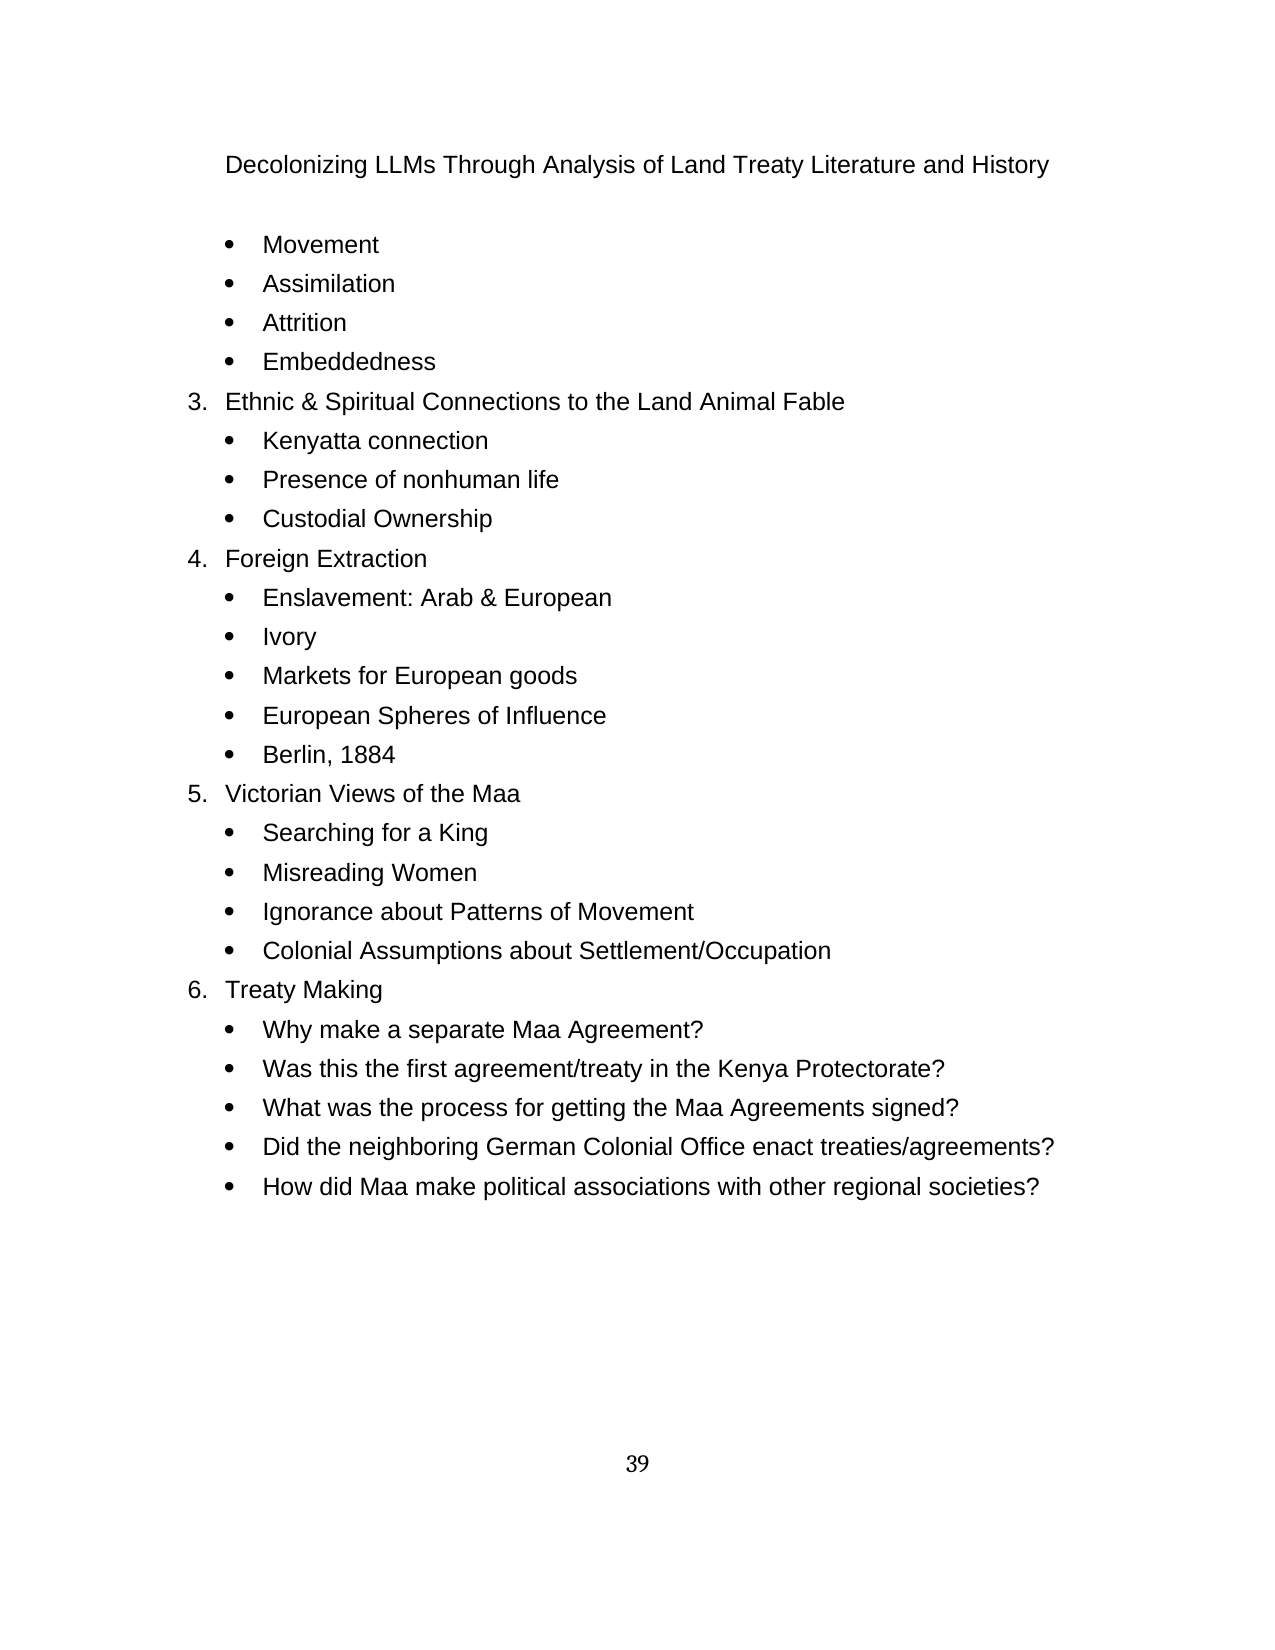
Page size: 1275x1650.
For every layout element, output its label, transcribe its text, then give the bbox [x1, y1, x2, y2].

list Misreading Women [225, 858, 1125, 886]
list What was the process for getting the Maa Agreements signed? [225, 1093, 1125, 1122]
list European Spheres of Influence [225, 701, 1125, 729]
list Custodial Ownership [225, 504, 1125, 533]
list Did the neighboring German Colonial Office enact treaties/agreements? [225, 1132, 1125, 1161]
list Presence of nonhuman life [225, 465, 1125, 494]
list Colonial Assumptions about Settlement/Occupation [225, 936, 1125, 965]
list Enslavement: Arab & European [225, 583, 1125, 612]
list Victorian Views of the Maa [187, 779, 1125, 808]
list Markets for European goods [225, 661, 1125, 690]
list Attrition [225, 308, 1125, 337]
list Foreign Extraction [187, 544, 1125, 572]
list Embeddedness [225, 347, 1125, 376]
list How did Maa make political associations with other regional societies? [225, 1172, 1125, 1201]
list Why make a separate Maa Agreement? [225, 1014, 1125, 1043]
list Was this the first agreement/treaty in the Kenya Protectorate? [225, 1054, 1125, 1083]
list Ethnic & Spiritual Connections to the Land Animal Fable [187, 387, 1125, 415]
list Berlin, 1884 [225, 740, 1125, 769]
list Kenyatta connection [225, 426, 1125, 455]
list Assimilation [225, 269, 1125, 298]
list Ivory [225, 622, 1125, 651]
list Movement [225, 229, 1125, 258]
list Treaty Making [187, 975, 1125, 1004]
list Ignorance about Patterns of Movement [225, 897, 1125, 926]
list Searching for a King [225, 818, 1125, 847]
